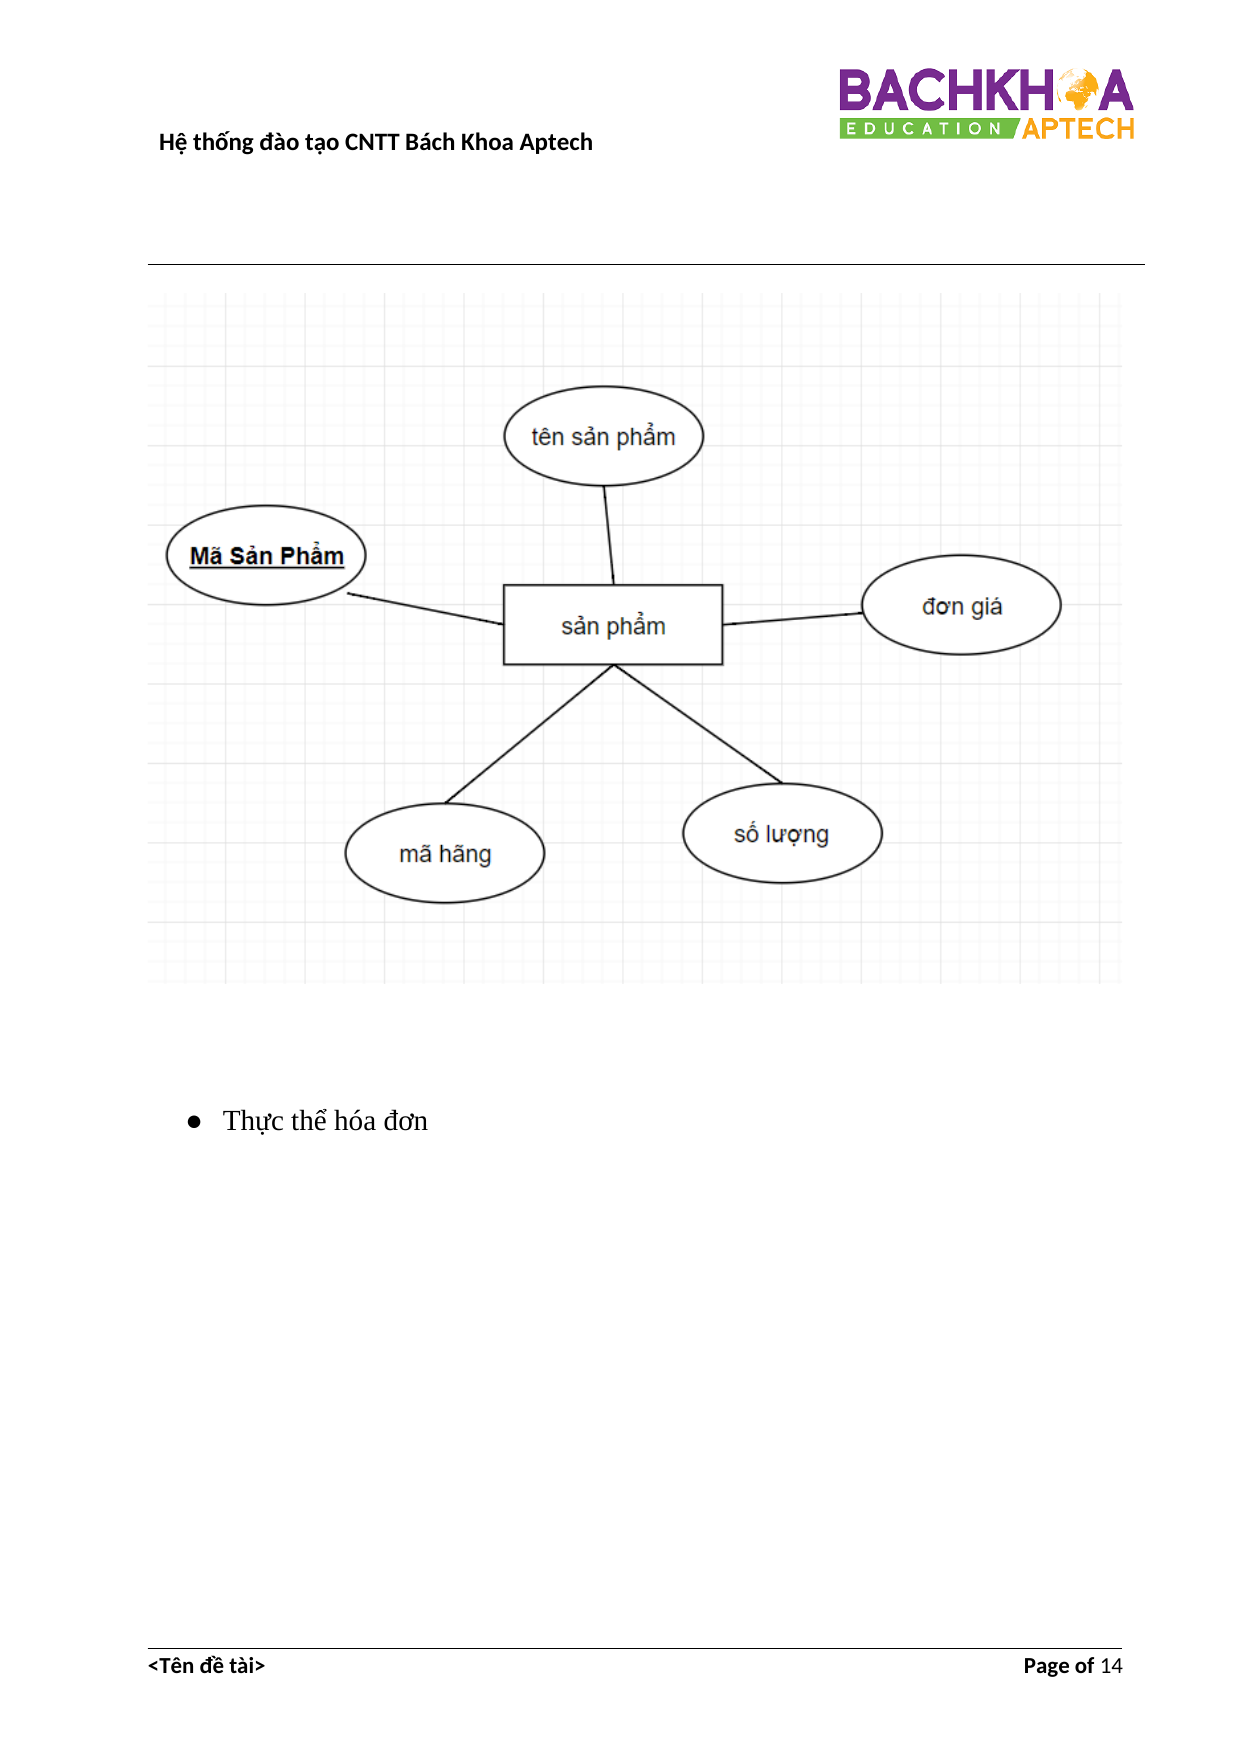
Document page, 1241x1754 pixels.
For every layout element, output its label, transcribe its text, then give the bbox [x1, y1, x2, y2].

picture [147, 293, 1123, 984]
list Thực thể hóa đơn [185, 1103, 1122, 1137]
picture [839, 68, 1134, 139]
